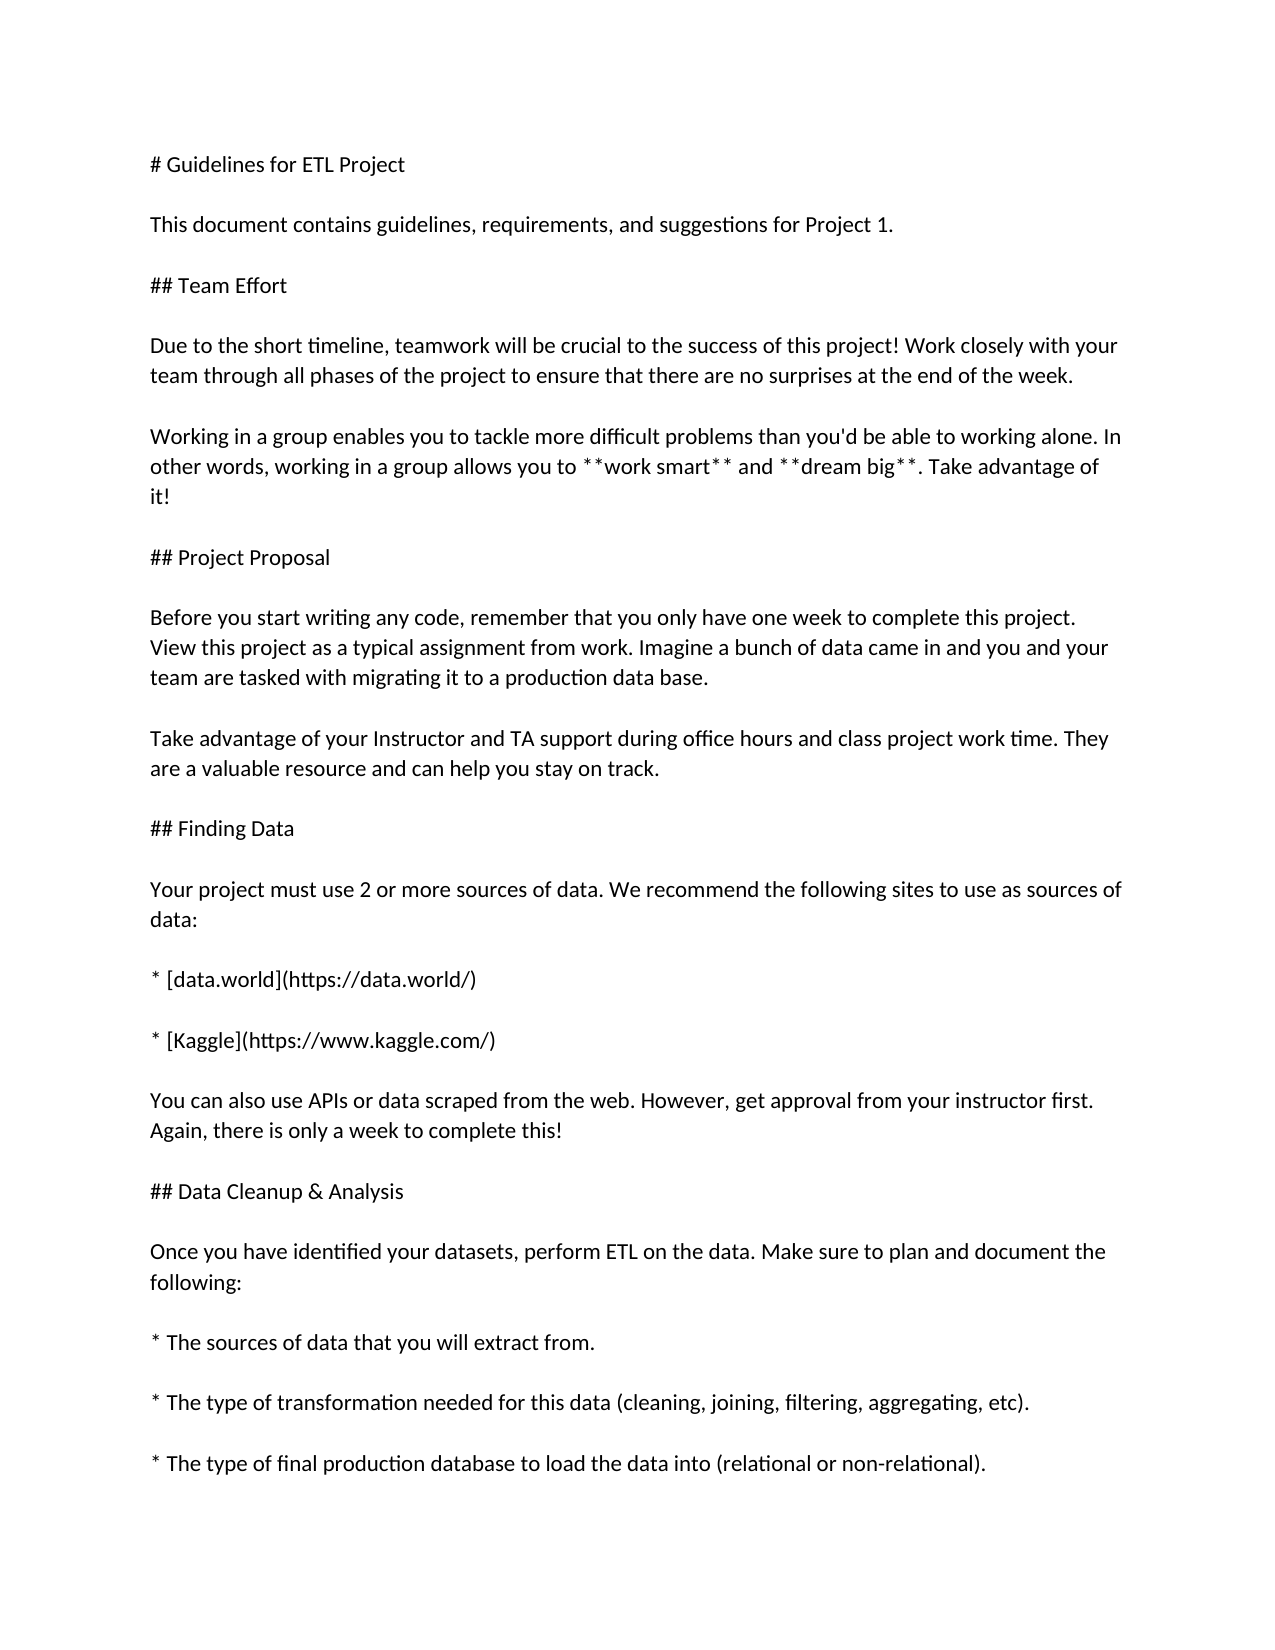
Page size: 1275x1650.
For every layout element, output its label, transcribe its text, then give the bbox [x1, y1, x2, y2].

text Due to the short timeline, teamwork will be crucial to the success of this project! Work closely with your team through all phases of the project to ensure that there are no surprises at the end of the week. [150, 331, 1125, 389]
text Before you start writing any code, remember that you only have one week to complete this project. View this project as a typical assignment from work. Imagine a bunch of data came in and you and your team are tasked with migrating it to a production data base. [150, 603, 1125, 692]
text * The sources of data that you will extract from. [150, 1328, 1125, 1356]
text ## Data Cleanup & Analysis [150, 1177, 1125, 1205]
text You can also use APIs or data scraped from the web. However, get approval from your instructor first. Again, there is only a week to complete this! [150, 1086, 1125, 1145]
text Your project must use 2 or more sources of data. We recommend the following sites to use as sources of data: [150, 875, 1125, 933]
text This document contains guidelines, requirements, and suggestions for Project 1. [150, 210, 1125, 238]
text ## Finding Data [150, 814, 1125, 843]
text * [data.world](https://data.world/) [150, 966, 1125, 994]
text ## Team Effort [150, 271, 1125, 299]
text * The type of transformation needed for this data (cleaning, joining, filtering, aggregating, etc). [150, 1388, 1125, 1417]
text # Guidelines for ETL Project [150, 150, 1125, 178]
text * [Kaggle](https://www.kaggle.com/) [150, 1026, 1125, 1054]
text Once you have identified your datasets, perform ETL on the data. Make sure to plan and document the following: [150, 1237, 1125, 1296]
text * The type of final production database to load the data into (relational or non-relational). [150, 1449, 1125, 1477]
text Take advantage of your Instructor and TA support during office hours and class project work time. They are a valuable resource and can help you stay on track. [150, 724, 1125, 782]
text ## Project Proposal [150, 543, 1125, 571]
text Working in a group enables you to tackle more difficult problems than you'd be able to working alone. In other words, working in a group allows you to **work smart** and **dream big**. Take advantage of it! [150, 422, 1125, 510]
